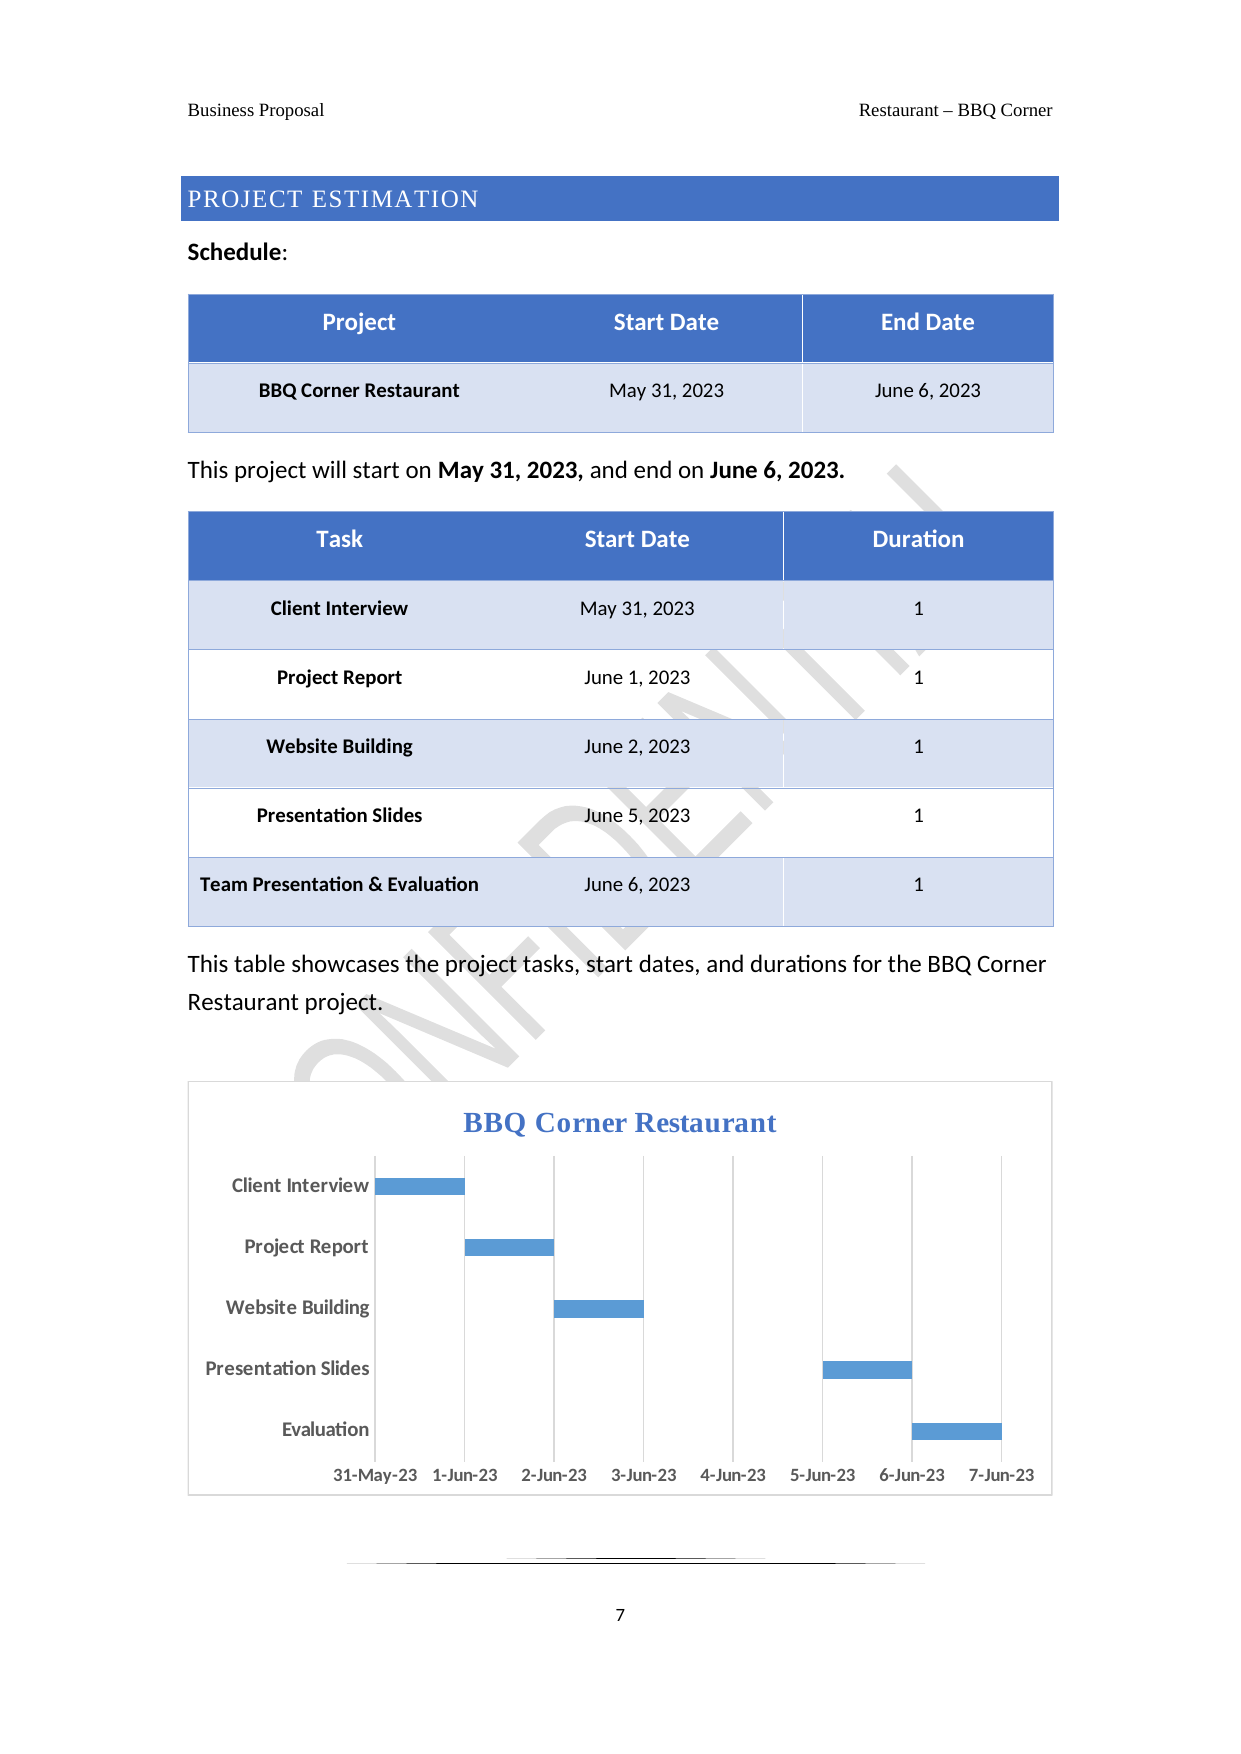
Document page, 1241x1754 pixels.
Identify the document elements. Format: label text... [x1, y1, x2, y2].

table_cell 1 [784, 789, 1053, 857]
subtitle Project Estimation [188, 182, 1053, 215]
table_cell Team Presentation & Evaluation [189, 858, 491, 926]
table_cell 1 [784, 858, 1053, 926]
table_cell Presentation Slides [189, 789, 491, 857]
table_header Task [189, 512, 491, 580]
table_cell 1 [784, 581, 1053, 649]
table_header Duration [784, 512, 1053, 580]
table_cell Project Report [189, 650, 491, 718]
table_cell June 1, 2023 [491, 650, 783, 718]
table_cell Website Building [189, 720, 491, 787]
text This table showcases the project tasks, start dates, and durations for the BBQ Corner Restaurant project. [187, 947, 1053, 1081]
table_cell 1 [784, 650, 1053, 718]
table_cell May 31, 2023 [530, 364, 802, 432]
text Schedule: [187, 236, 1053, 268]
text This project will start on May 31, 2023, and end on June 6, 2023. [187, 453, 1053, 486]
table_header End Date [803, 295, 1053, 362]
table_header Start Date [491, 512, 783, 580]
table_cell June 2, 2023 [491, 720, 783, 787]
table_header Start Date [530, 295, 802, 362]
table_cell BBQ Corner Restaurant [189, 364, 530, 432]
table_cell Client Interview [189, 581, 491, 649]
table_cell June 6, 2023 [803, 364, 1053, 432]
table_cell 1 [784, 720, 1053, 787]
table_header Project [189, 295, 530, 362]
table_cell June 5, 2023 [491, 789, 783, 857]
table_cell June 6, 2023 [491, 858, 783, 926]
table_cell May 31, 2023 [491, 581, 783, 649]
